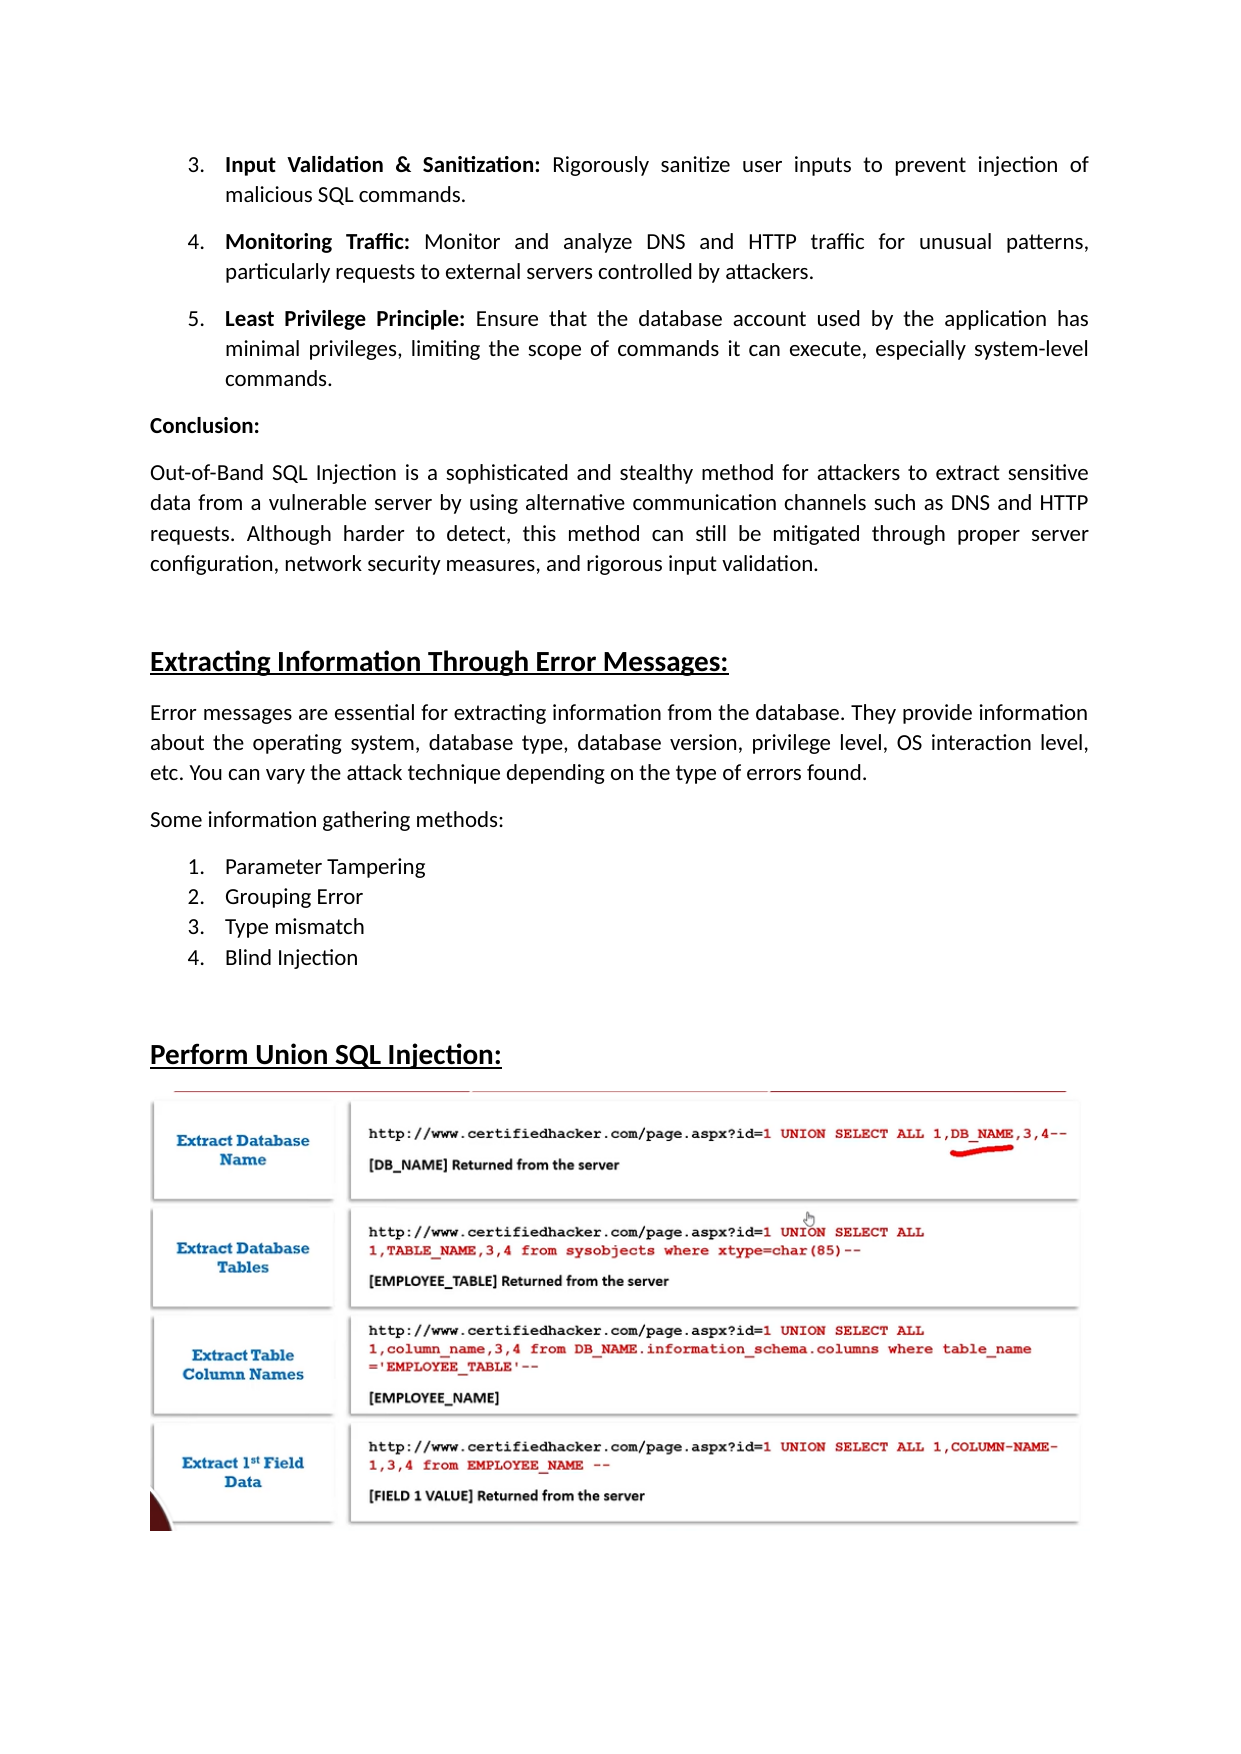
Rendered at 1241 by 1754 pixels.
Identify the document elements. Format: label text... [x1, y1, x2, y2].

picture [150, 1091, 1091, 1531]
list Input Validation & Sanitization: Rigorously sanitize user inputs to prevent injection of malicious SQL commands. [187, 150, 1090, 208]
text Some information gathering methods: [150, 805, 1090, 833]
text Error messages are essential for extracting information from the database. They provide information about the operating system, database type, database version, privilege level, OS interaction level, etc. You can vary the attack technique depending on the type of errors found. [150, 698, 1090, 786]
text Extracting Information Through Error Messages: [150, 643, 1090, 678]
list Type mismatch [187, 912, 1090, 940]
list Monitoring Traffic: Monitor and analyze DNS and HTTP traffic for unusual patterns, particularly requests to external servers controlled by attackers. [187, 227, 1090, 285]
text Conclusion: [150, 411, 1090, 439]
text Out-of-Band SQL Injection is a sophisticated and stealthy method for attackers to extract sensitive data from a vulnerable server by using alternative communication channels such as DNS and HTTP requests. Although harder to detect, this method can still be mitigated through proper server configuration, network security measures, and rigorous input validation. [150, 458, 1090, 577]
list Parameter Tampering [187, 852, 1090, 880]
text Perform Union SQL Injection: [150, 1036, 1090, 1072]
list Blind Injection [187, 943, 1090, 971]
list Grouping Error [187, 882, 1090, 910]
list Least Privilege Principle: Ensure that the database account used by the application has minimal privileges, limiting the scope of commands it can execute, especially system-level commands. [187, 304, 1090, 393]
